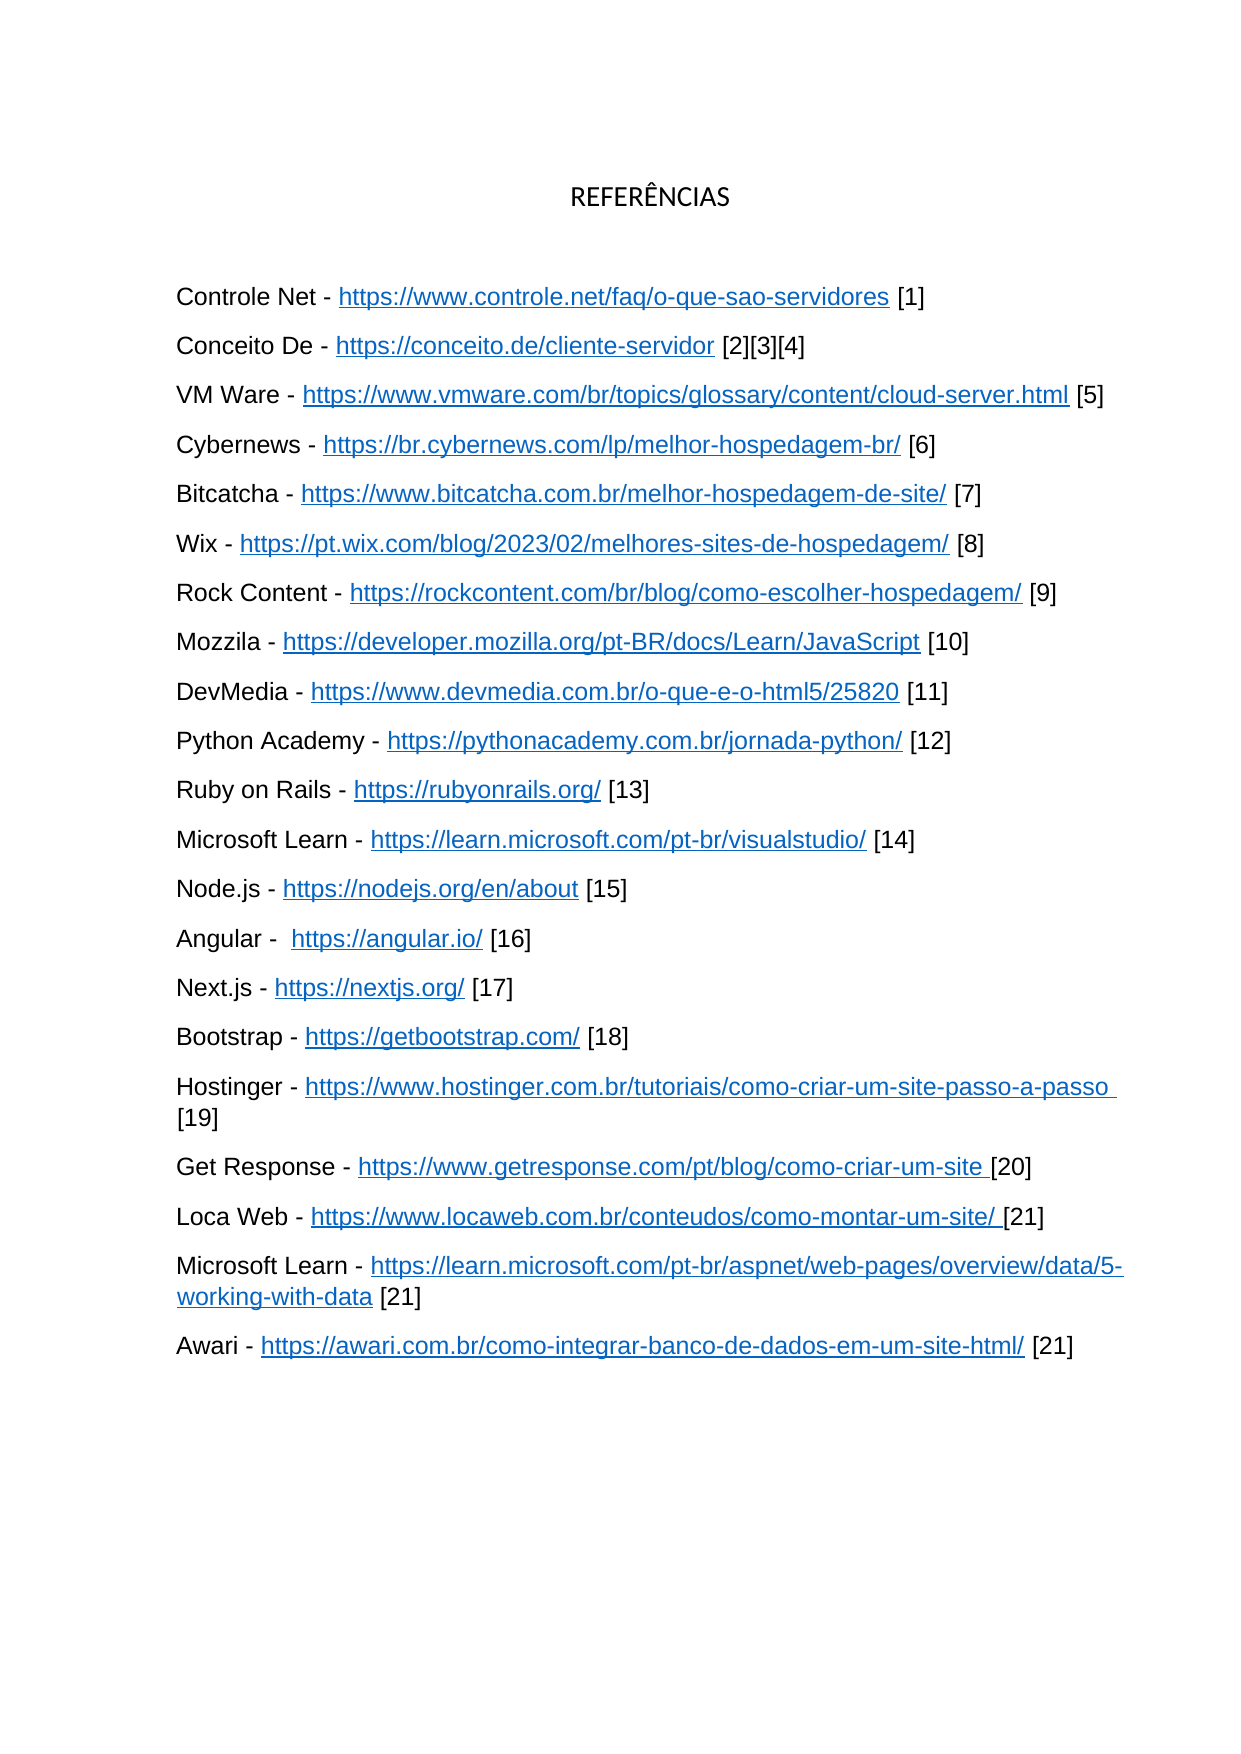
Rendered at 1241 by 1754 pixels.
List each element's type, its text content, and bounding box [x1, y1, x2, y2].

text Hostinger - https://www.hostinger.com.br/tutoriais/como-criar-um-site-passo-a-passo [19] [176, 1072, 1129, 1131]
text Angular - https://angular.io/ [16] [176, 923, 1129, 952]
text Cybernews - https://br.cybernews.com/lp/melhor-hospedagem-br/ [6] [176, 430, 1129, 458]
text Node.js - https://nodejs.org/en/about [15] [176, 874, 1129, 903]
text Loca Web - https://www.locaweb.com.br/conteudos/como-montar-um-site/ [21] [176, 1201, 1129, 1230]
text Get Response - https://www.getresponse.com/pt/blog/como-criar-um-site [20] [176, 1152, 1129, 1181]
text Conceito De - https://conceito.de/cliente-servidor [2][3][4] [176, 331, 1129, 360]
text Awari - https://awari.com.br/como-integrar-banco-de-dados-em-um-site-html/ [21] [176, 1331, 1129, 1360]
text Python Academy - https://pythonacademy.com.br/jornada-python/ [12] [176, 726, 1129, 755]
text Rock Content - https://rockcontent.com/br/blog/como-escolher-hospedagem/ [9] [176, 578, 1129, 607]
text Bootstrap - https://getbootstrap.com/ [18] [176, 1022, 1129, 1051]
text Microsoft Learn - https://learn.microsoft.com/pt-br/aspnet/web-pages/overview/data/5-working-with-data [21] [176, 1251, 1129, 1311]
text Microsoft Learn - https://learn.microsoft.com/pt-br/visualstudio/ [14] [176, 825, 1129, 853]
subtitle REFERÊNCIAS [177, 178, 1123, 213]
text Wix - https://pt.wix.com/blog/2023/02/melhores-sites-de-hospedagem/ [8] [176, 528, 1129, 557]
text VM Ware - https://www.vmware.com/br/topics/glossary/content/cloud-server.html [5] [176, 380, 1129, 409]
text Bitcatcha - https://www.bitcatcha.com.br/melhor-hospedagem-de-site/ [7] [176, 479, 1129, 508]
text Next.js - https://nextjs.org/ [17] [176, 973, 1129, 1002]
text Mozzila - https://developer.mozilla.org/pt-BR/docs/Learn/JavaScript [10] [176, 627, 1129, 656]
text Controle Net - https://www.controle.net/faq/o-que-sao-servidores [1] [176, 282, 1129, 310]
text Ruby on Rails - https://rubyonrails.org/ [13] [176, 775, 1129, 804]
text DevMedia - https://www.devmedia.com.br/o-que-e-o-html5/25820 [11] [176, 677, 1129, 705]
